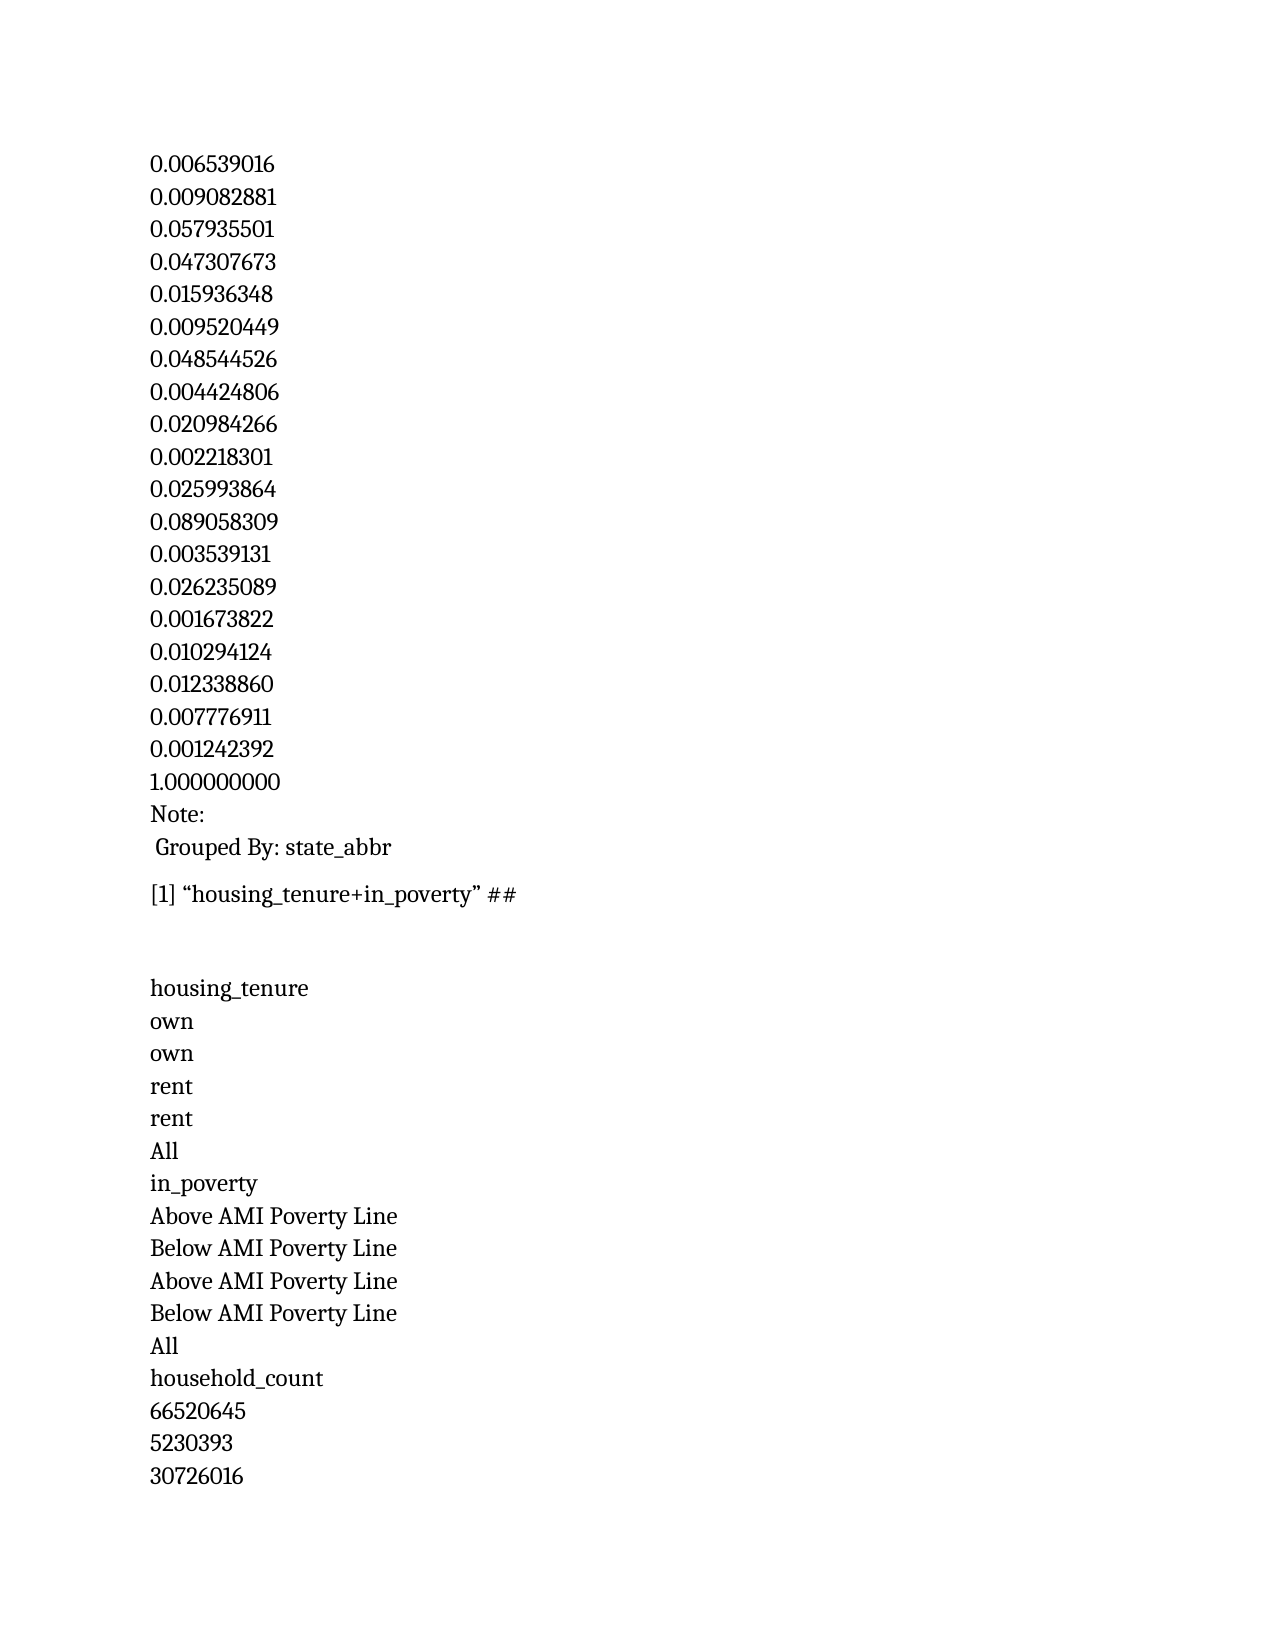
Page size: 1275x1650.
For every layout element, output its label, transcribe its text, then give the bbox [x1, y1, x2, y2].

text in_poverty [150, 1169, 1125, 1198]
text 0.002218301 [150, 442, 1125, 471]
text [1] “housing_tenure+in_poverty” ## [150, 880, 1125, 909]
text 0.009520449 [150, 312, 1125, 341]
text Below AMI Poverty Line [150, 1234, 1125, 1263]
text 0.010294124 [150, 637, 1125, 666]
text 0.001242392 [150, 735, 1125, 764]
text All [150, 1332, 1125, 1360]
text Grouped By: state_abbr [150, 832, 1125, 861]
text rent [150, 1072, 1125, 1100]
text Above AMI Poverty Line [150, 1202, 1125, 1230]
text Above AMI Poverty Line [150, 1267, 1125, 1295]
text 0.003539131 [150, 540, 1125, 569]
text 0.001673822 [150, 605, 1125, 634]
text own [150, 1039, 1125, 1068]
text 5230393 [150, 1429, 1125, 1458]
text 30726016 [150, 1462, 1125, 1490]
text 0.025993864 [150, 475, 1125, 504]
text 0.012338860 [150, 670, 1125, 699]
text 66520645 [150, 1397, 1125, 1425]
text rent [150, 1104, 1125, 1133]
text All [150, 1137, 1125, 1165]
text 0.089058309 [150, 507, 1125, 536]
text 0.007776911 [150, 702, 1125, 731]
text 0.047307673 [150, 247, 1125, 276]
text 1.000000000 [150, 767, 1125, 796]
text 0.048544526 [150, 345, 1125, 374]
text 0.057935501 [150, 215, 1125, 244]
text own [150, 1007, 1125, 1035]
text Note: [150, 800, 1125, 829]
text 0.026235089 [150, 572, 1125, 601]
text 0.004424806 [150, 377, 1125, 406]
text 0.006539016 [150, 150, 1125, 179]
text 0.020984266 [150, 410, 1125, 439]
text 0.009082881 [150, 182, 1125, 211]
text housing_tenure [150, 974, 1125, 1003]
text 0.015936348 [150, 280, 1125, 309]
text Below AMI Poverty Line [150, 1299, 1125, 1328]
text household_count [150, 1364, 1125, 1393]
